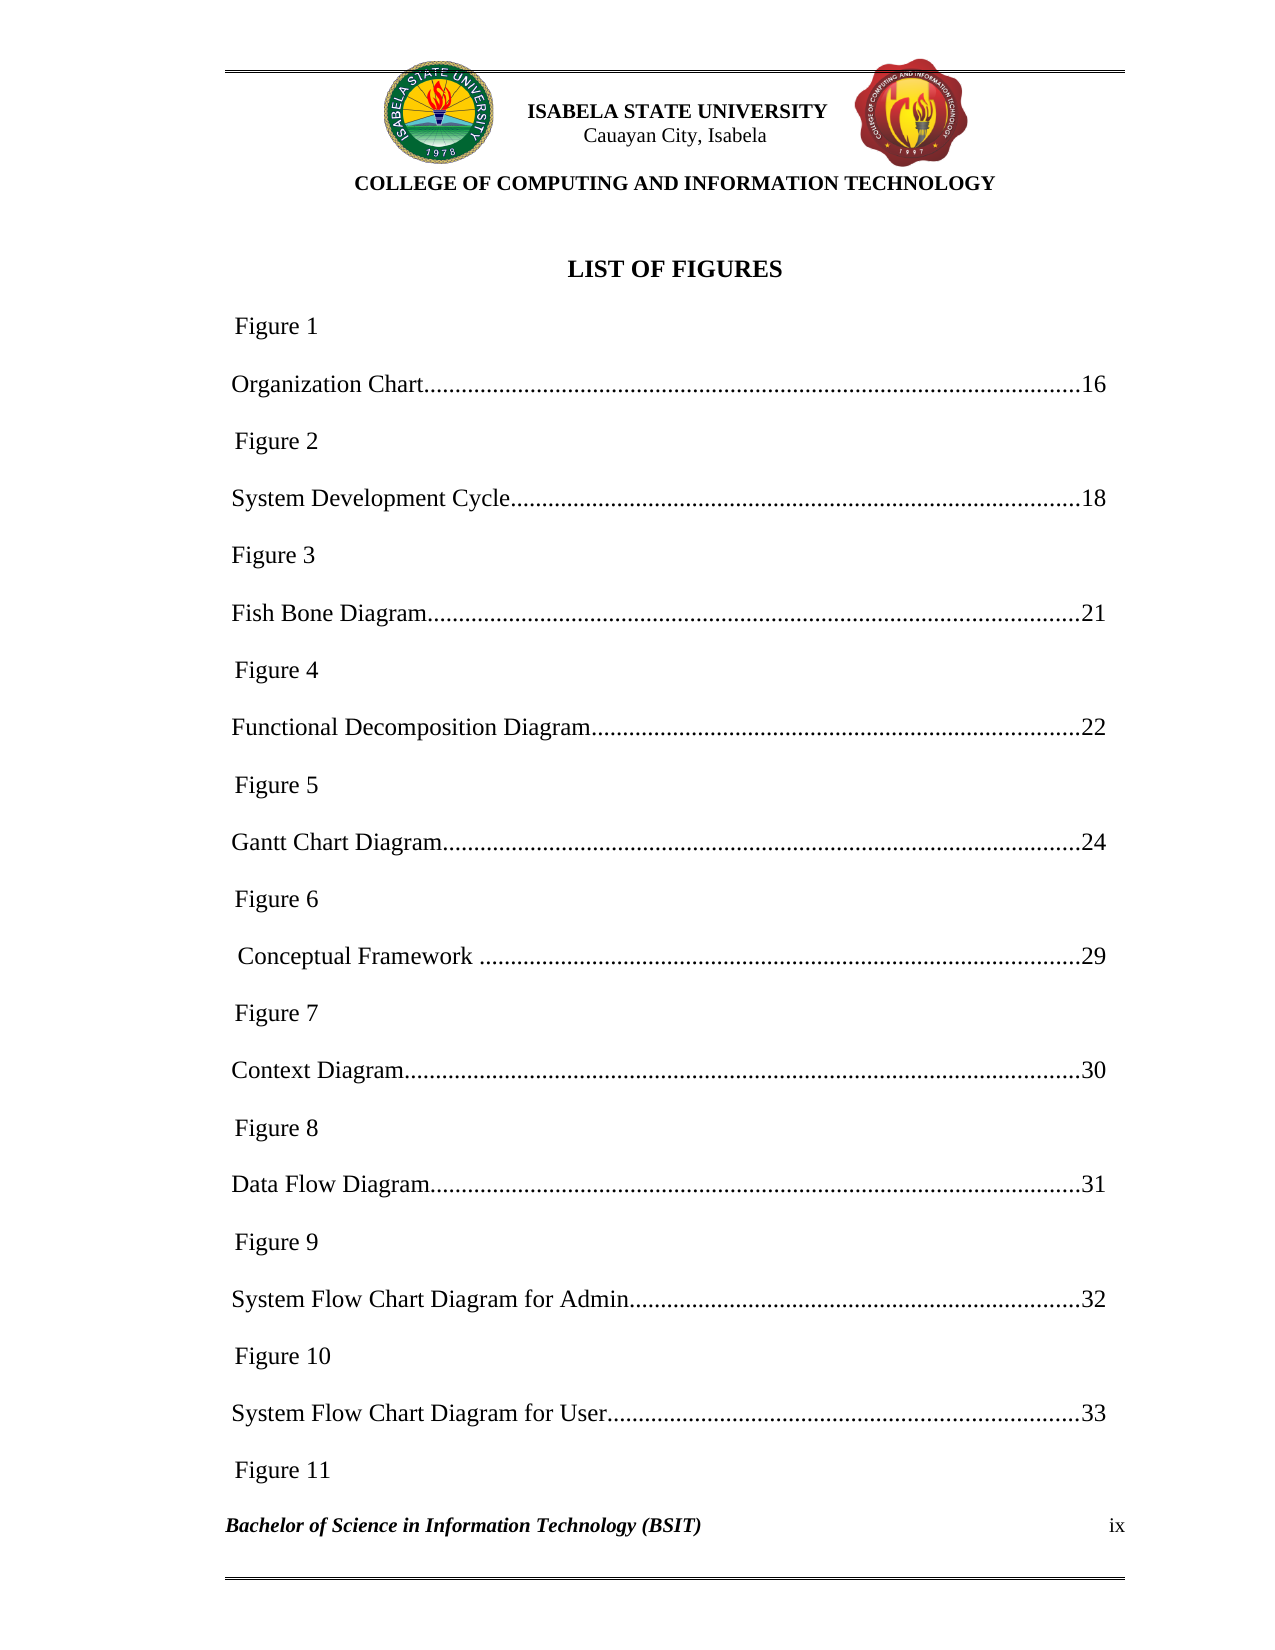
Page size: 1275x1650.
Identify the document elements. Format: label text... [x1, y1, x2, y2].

text System Flow Chart Diagram for Admin 32 [225, 1284, 1125, 1312]
text Figure 10 [234, 1341, 1125, 1370]
text Figure 7 [234, 998, 1125, 1027]
text Organization Chart 16 [225, 369, 1125, 397]
text Functional Decomposition Diagram 22 [225, 712, 1125, 741]
text Figure 2 [234, 426, 1125, 455]
text Figure 5 [234, 770, 1125, 798]
text Gantt Chart Diagram 24 [225, 827, 1125, 855]
picture [854, 58, 968, 70]
text Fish Bone Diagram 21 [225, 598, 1125, 627]
text Conceptual Framework 29 [225, 941, 1125, 969]
text Figure 11 [234, 1455, 1125, 1484]
text System Flow Chart Diagram for User 33 [225, 1398, 1125, 1427]
text Figure 9 [234, 1227, 1125, 1256]
picture [854, 73, 968, 167]
text System Development Cycle 18 [225, 483, 1125, 512]
text Figure 8 [234, 1113, 1125, 1141]
picture [383, 73, 494, 164]
text Figure 1 [234, 311, 1125, 340]
text Context Diagram 30 [225, 1055, 1125, 1084]
text Figure 3 [225, 541, 1125, 569]
text Figure 4 [234, 656, 1125, 684]
text Data Flow Diagram 31 [225, 1169, 1125, 1198]
text Figure 6 [234, 884, 1125, 913]
text LIST OF FIGURES [225, 254, 1125, 282]
picture [383, 60, 494, 70]
